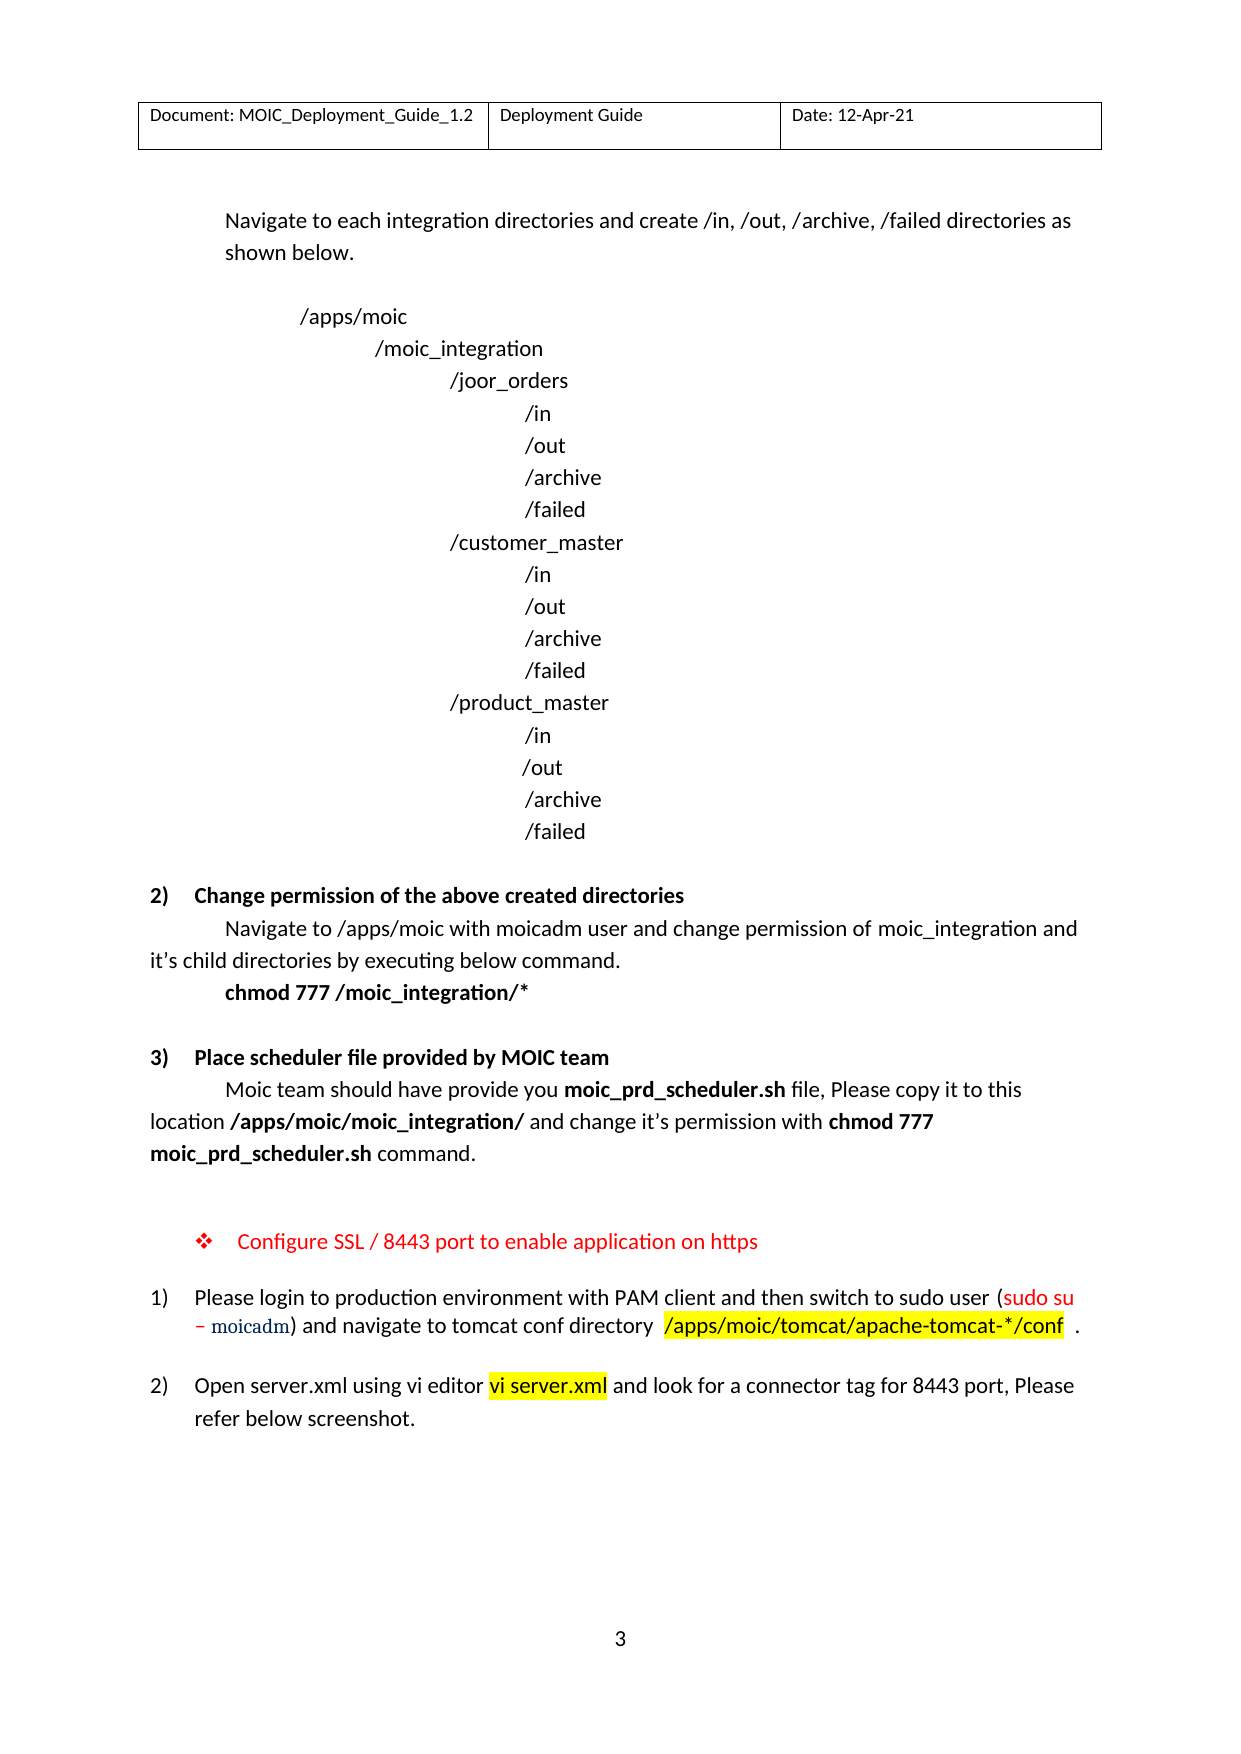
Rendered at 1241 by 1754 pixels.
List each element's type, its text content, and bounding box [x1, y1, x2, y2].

list Open server.xml using vi editor vi server.xml and look for a connector tag for 8443 port, Please refer below screenshot. [150, 1372, 1090, 1432]
text /archive [150, 624, 1090, 652]
text /archive [150, 463, 1090, 491]
text /archive [225, 785, 1090, 813]
text /out [150, 592, 1090, 620]
text /failed [450, 656, 1090, 684]
text /out [375, 753, 1090, 781]
list Change permission of the above created directories [150, 882, 1090, 910]
text Moic team should have provide you moic_prd_scheduler.sh file, Please copy it to this location /apps/moic/moic_integration/ and change it’s permission with chmod 777 moic_prd_scheduler.sh command. [150, 1075, 1090, 1167]
text /joor_orders [150, 367, 1090, 395]
list Please login to production environment with PAM client and then switch to sudo user (sudo su – moicadm) and navigate to tomcat conf directory /apps/moic/tomcat/apache-tomcat-*/conf . [150, 1283, 1090, 1339]
text /in [150, 399, 1090, 427]
text Navigate to /apps/moic with moicadm user and change permission of moic_integration and it’s child directories by executing below command. [150, 914, 1090, 974]
text /out [150, 431, 1090, 459]
list Place scheduler file provided by MOIC team [150, 1043, 1090, 1071]
text /customer_master [150, 528, 1090, 556]
text /product_master [150, 688, 1090, 717]
text /in [150, 560, 1090, 588]
text /failed [150, 495, 1090, 523]
text Navigate to each integration directories and create /in, /out, /archive, /failed directories as shown below. [225, 206, 1090, 266]
text /apps/moic [150, 302, 1090, 330]
list Configure SSL / 8443 port to enable application on https [194, 1227, 1090, 1255]
text /failed [525, 817, 1090, 845]
text /moic_integration [150, 334, 1090, 362]
text chmod 777 /moic_integration/* [150, 978, 1090, 1006]
text /in [150, 721, 1090, 749]
